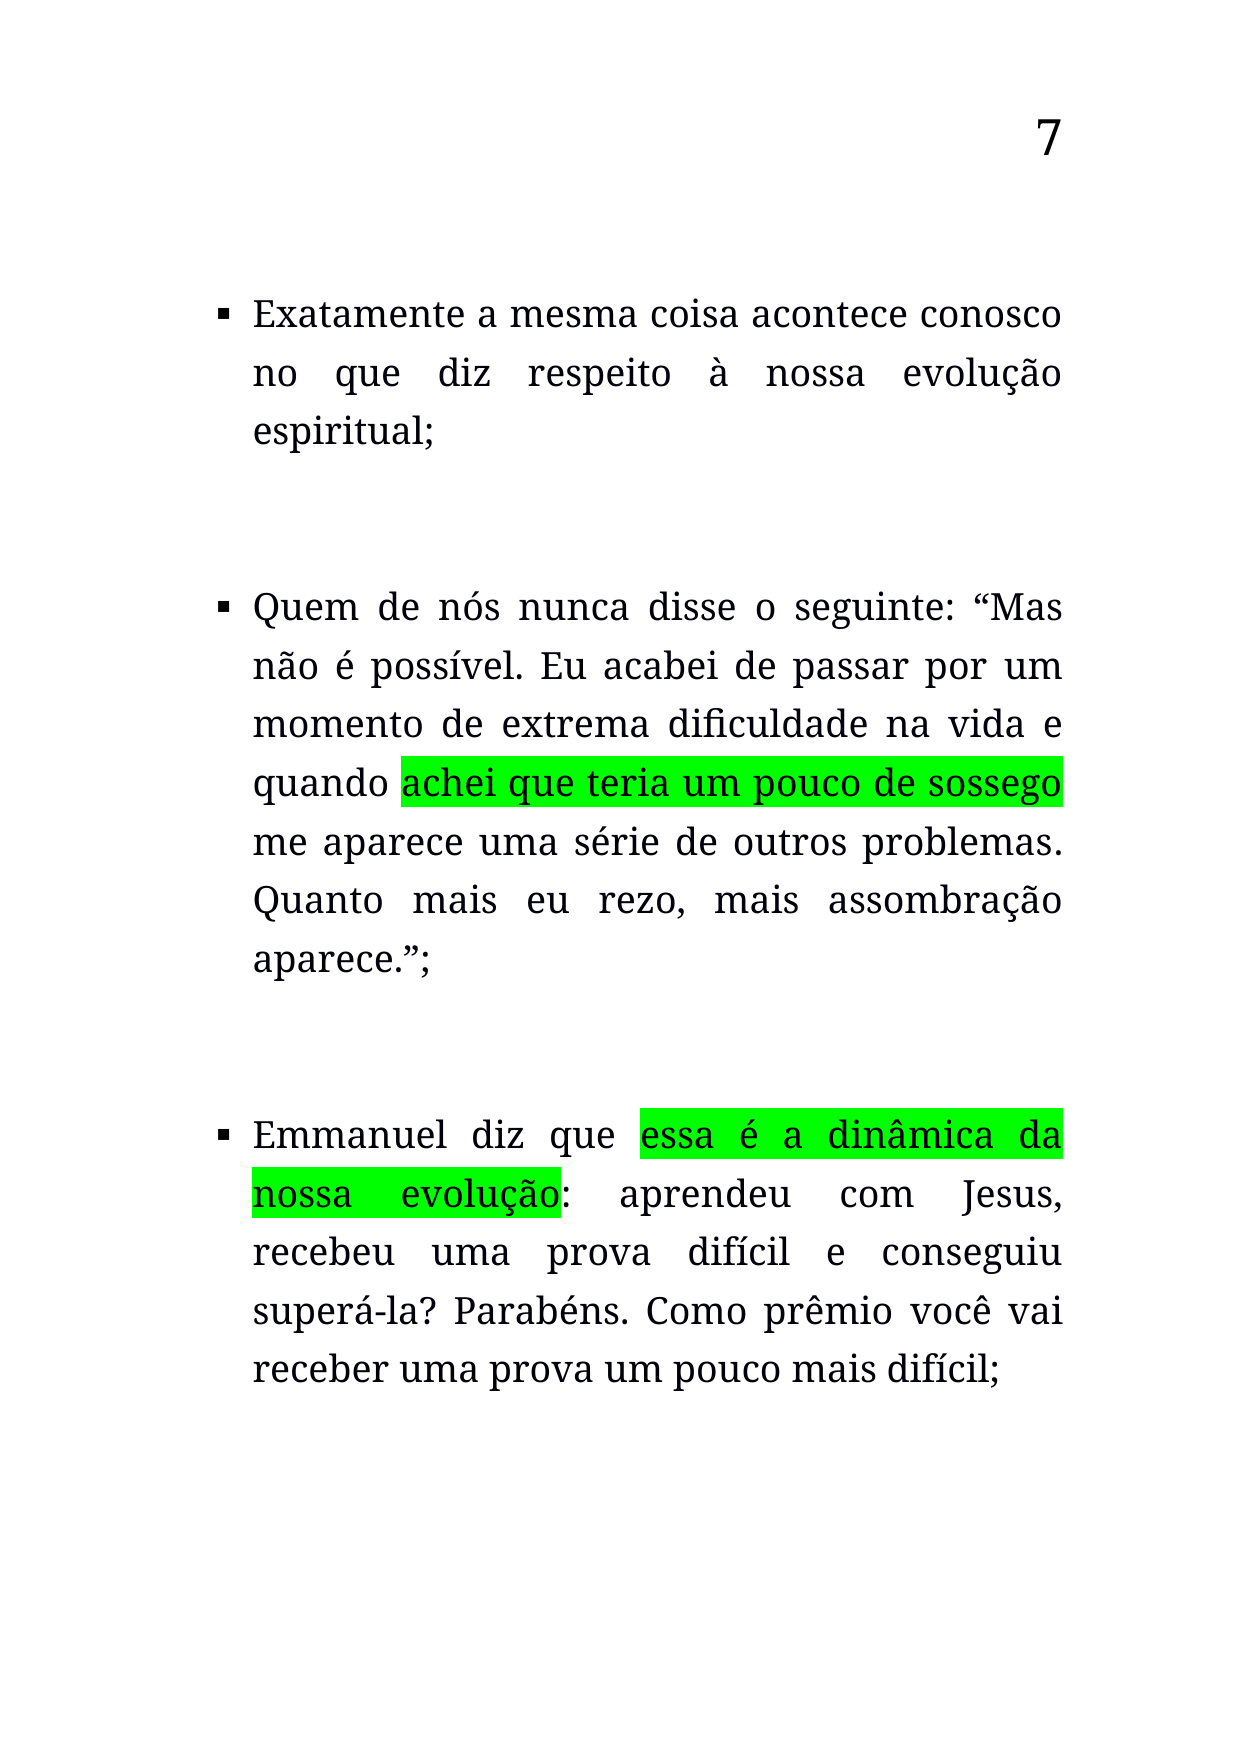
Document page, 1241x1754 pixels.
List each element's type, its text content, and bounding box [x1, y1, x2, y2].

list Quem de nós nunca disse o seguinte: “Mas não é possível. Eu acabei de passar por um momento de extrema dificuldade na vida e quando achei que teria um pouco de sossego me aparece uma série de outros problemas. Quanto mais eu rezo, mais assombração aparece.”; [215, 580, 1063, 983]
list Emmanuel diz que essa é a dinâmica da nossa evolução: aprendeu com Jesus, recebeu uma prova difícil e conseguiu superá-la? Parabéns. Como prêmio você vai receber uma prova um pouco mais difícil; [215, 1108, 1063, 1394]
list Exatamente a mesma coisa acontece conosco no que diz respeito à nossa evolução espiritual; [215, 287, 1063, 456]
